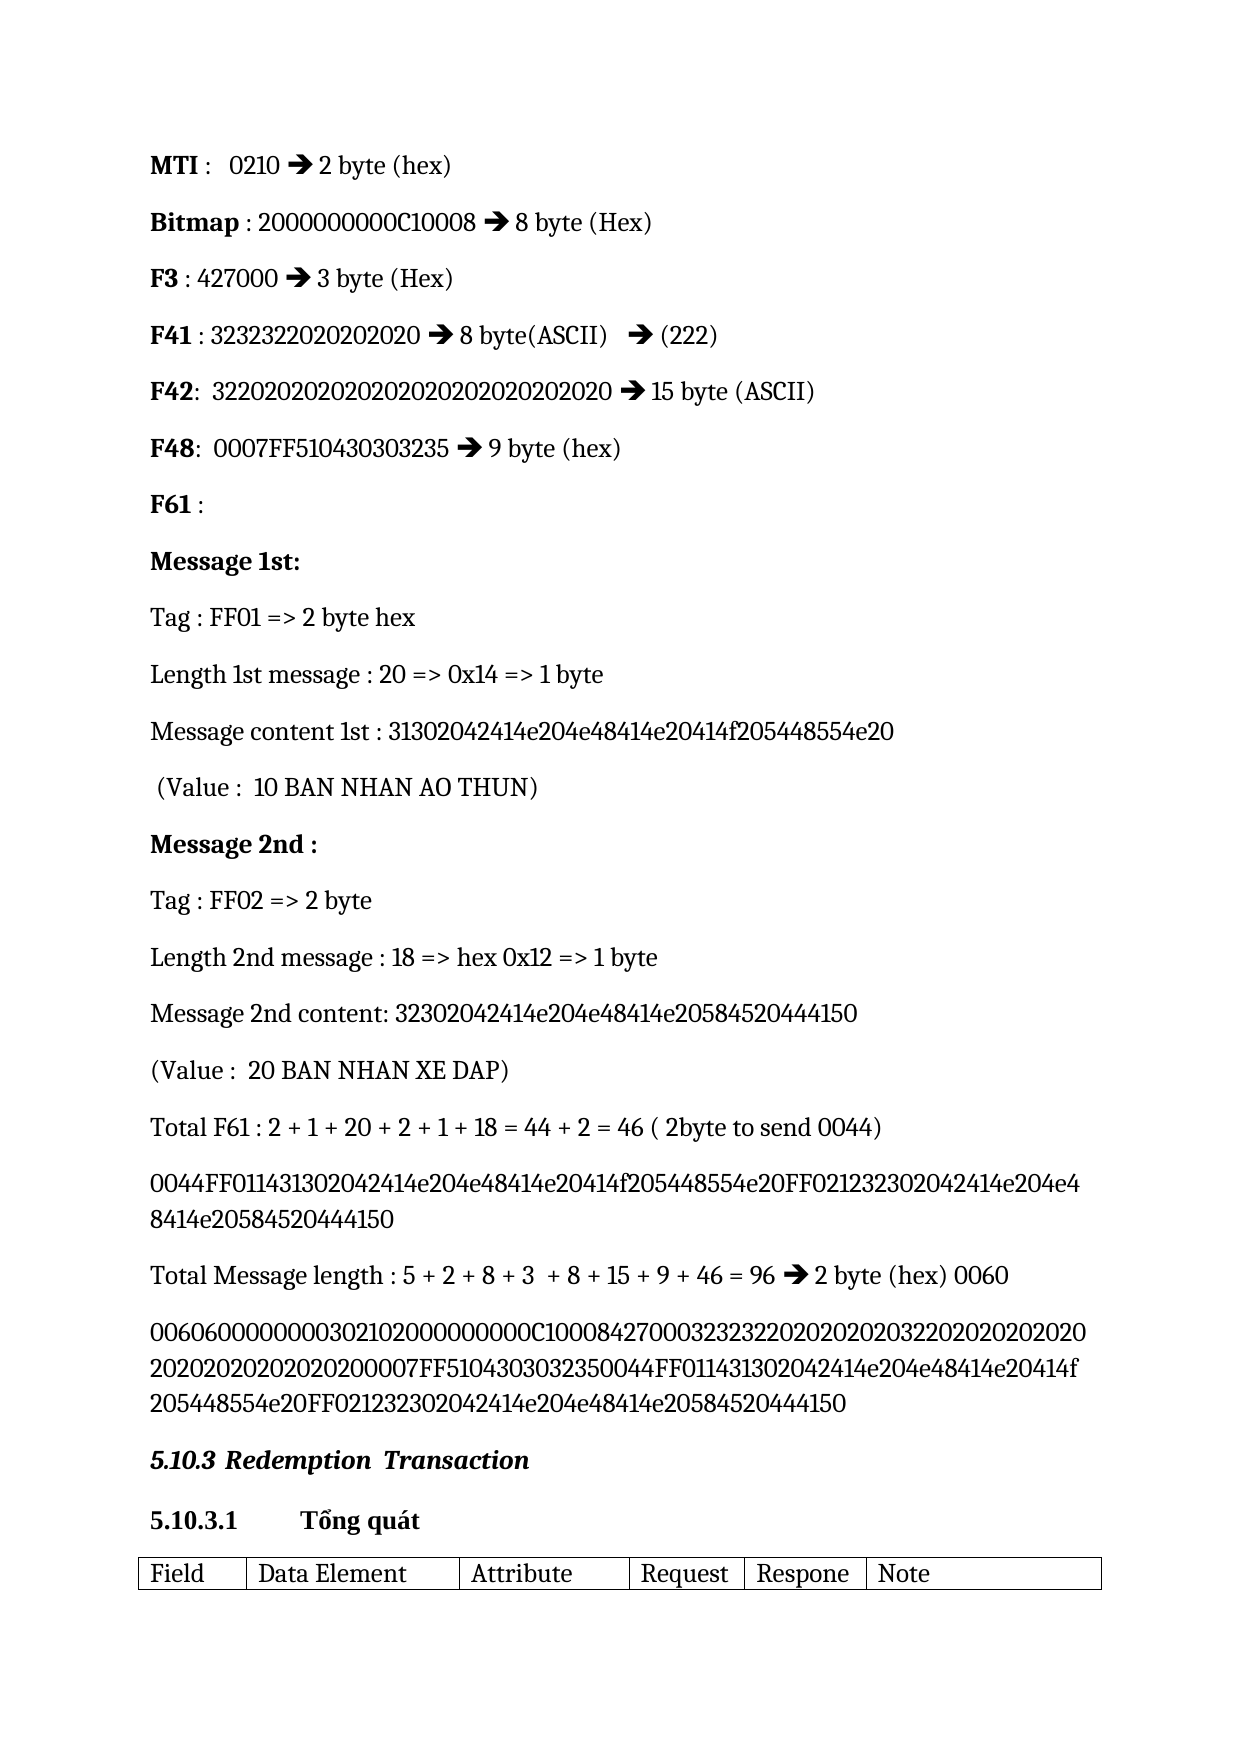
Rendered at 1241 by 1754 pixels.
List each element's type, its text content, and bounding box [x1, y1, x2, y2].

text 0044FF011431302042414e204e48414e20414f205448554e20FF021232302042414e204e48414e20584520444150 [150, 1168, 1090, 1235]
text (Value : 10 BAN NHAN AO THUN) [150, 772, 1090, 803]
text (Value : 20 BAN NHAN XE DAP) [150, 1055, 1090, 1086]
text Length 1st message : 20 => 0x14 => 1 byte [150, 659, 1090, 690]
text MTI : 0210 2 byte (hex) [150, 150, 1090, 181]
text F41 : 3232322020202020 8 byte(ASCII) (222) [150, 320, 1090, 351]
subtitle Tổng quát [150, 1504, 1090, 1535]
subtitle Redemption Transaction [150, 1445, 1090, 1476]
table_header Field No [139, 1558, 246, 1589]
table_header Respone [745, 1558, 866, 1589]
text Length 2nd message : 18 => hex 0x12 => 1 byte [150, 942, 1090, 973]
text F48: 0007FF510430303235 9 byte (hex) [150, 433, 1090, 464]
text Tag : FF02 => 2 byte [150, 885, 1090, 916]
table_header Note [867, 1558, 1101, 1589]
table_header Data Element Name [247, 1558, 459, 1589]
text Total F61 : 2 + 1 + 20 + 2 + 1 + 18 = 44 + 2 = 46 ( 2byte to send 0044) [150, 1112, 1090, 1143]
text Message 1st: [150, 546, 1090, 577]
text Total Message length : 5 + 2 + 8 + 3 + 8 + 15 + 9 + 46 = 96 2 byte (hex) 0060 [150, 1260, 1090, 1292]
text Message content 1st : 31302042414e204e48414e20414f205448554e20 [150, 716, 1090, 747]
text Tag : FF01 => 2 byte hex [150, 602, 1090, 634]
table_header Request [630, 1558, 744, 1589]
text 0060600000000302102000000000C1000842700032323220202020203220202020202020202020202020200007FF5104303032350044FF011431302042414e204e48414e20414f205448554e20FF021232302042414e204e48414e20584520444150 [150, 1317, 1090, 1419]
text F42: 322020202020202020202020202020 15 byte (ASCII) [150, 376, 1090, 407]
text Message 2nd content: 32302042414e204e48414e20584520444150 [150, 998, 1090, 1029]
text F61 : [150, 489, 1090, 521]
text Bitmap : 2000000000C10008 8 byte (Hex) [150, 207, 1090, 238]
text F3 : 427000 3 byte (Hex) [150, 263, 1090, 294]
table_header Attribute [460, 1558, 629, 1589]
text Message 2nd : [150, 829, 1090, 860]
